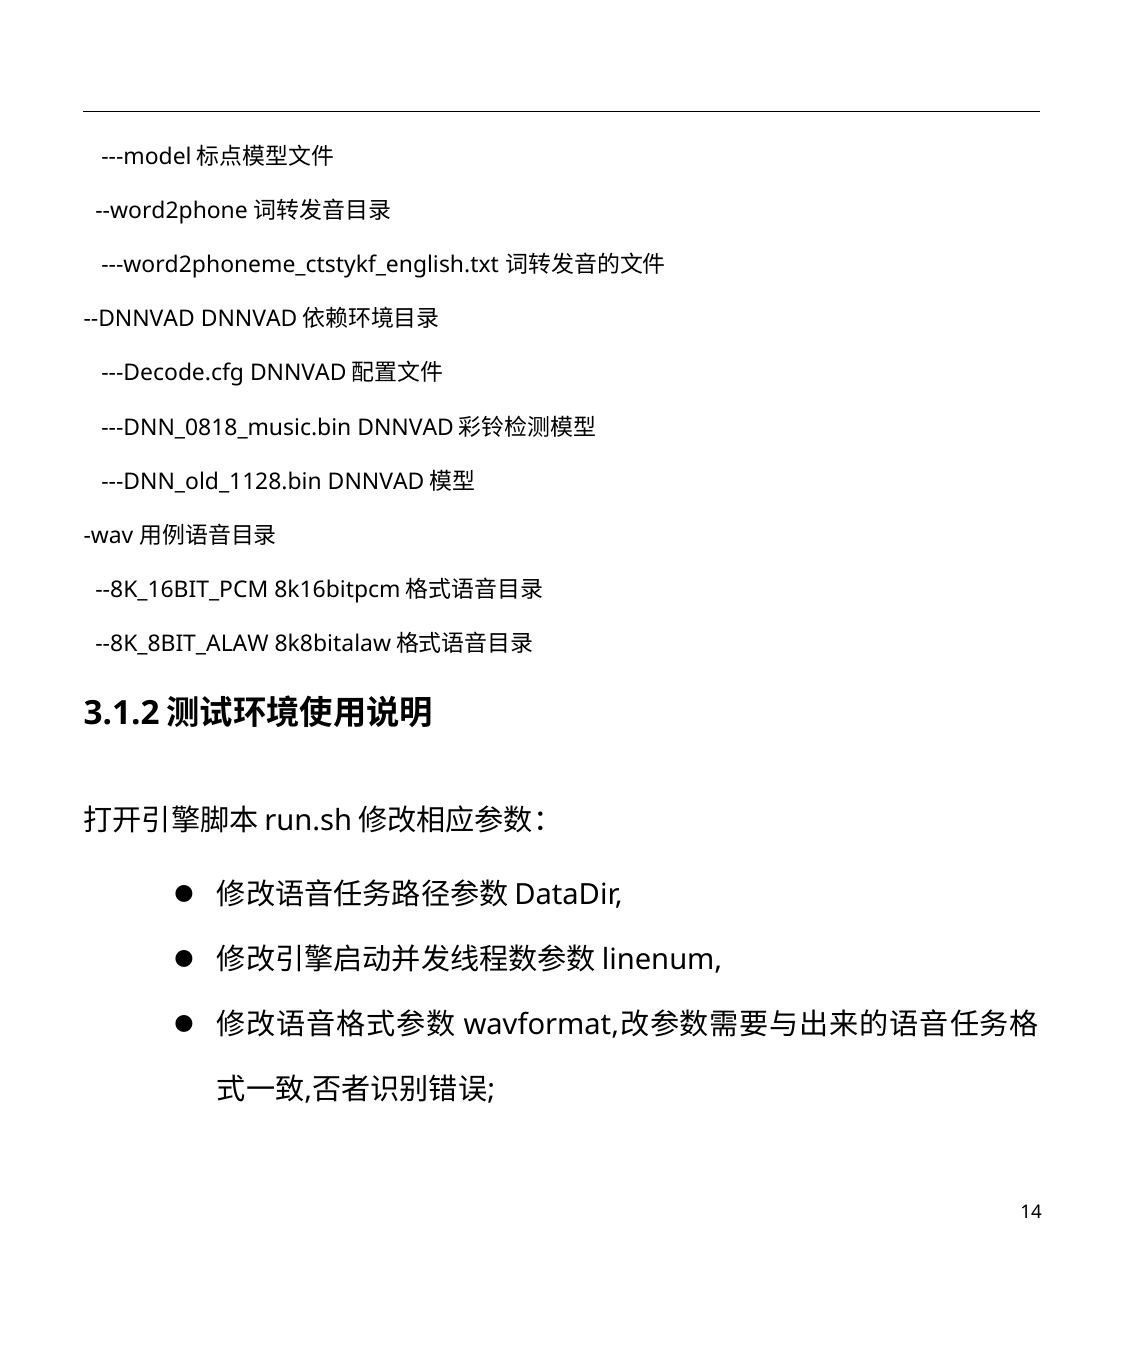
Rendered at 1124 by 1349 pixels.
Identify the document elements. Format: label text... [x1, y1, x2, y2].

text ---model标点模型文件 [83, 138, 1040, 171]
list 修改引擎启动并发线程数参数linenum, [173, 924, 1040, 989]
text --DNNVAD DNNVAD依赖环境目录 [83, 300, 1040, 333]
text ---word2phoneme_ctstykf_english.txt 词转发音的文件 [83, 246, 1040, 279]
text --word2phone 词转发音目录 [83, 192, 1040, 225]
text ---DNN_0818_music.bin DNNVAD彩铃检测模型 [83, 408, 1040, 442]
text -wav 用例语音目录 [83, 517, 1040, 550]
subtitle 3.1.2测试环境使用说明 [83, 686, 1040, 734]
text ---Decode.cfg DNNVAD配置文件 [83, 354, 1040, 388]
text 打开引擎脚本run.sh修改相应参数： [83, 796, 1040, 839]
text ---DNN_old_1128.bin DNNVAD模型 [83, 463, 1040, 496]
text --8K_8BIT_ALAW 8k8bitalaw格式语音目录 [83, 625, 1040, 658]
text --8K_16BIT_PCM 8k16bitpcm格式语音目录 [83, 571, 1040, 604]
list 修改语音格式参数wavformat,改参数需要与出来的语音任务格式一致,否者识别错误; [173, 989, 1040, 1119]
list 修改语音任务路径参数DataDir, [173, 859, 1040, 924]
